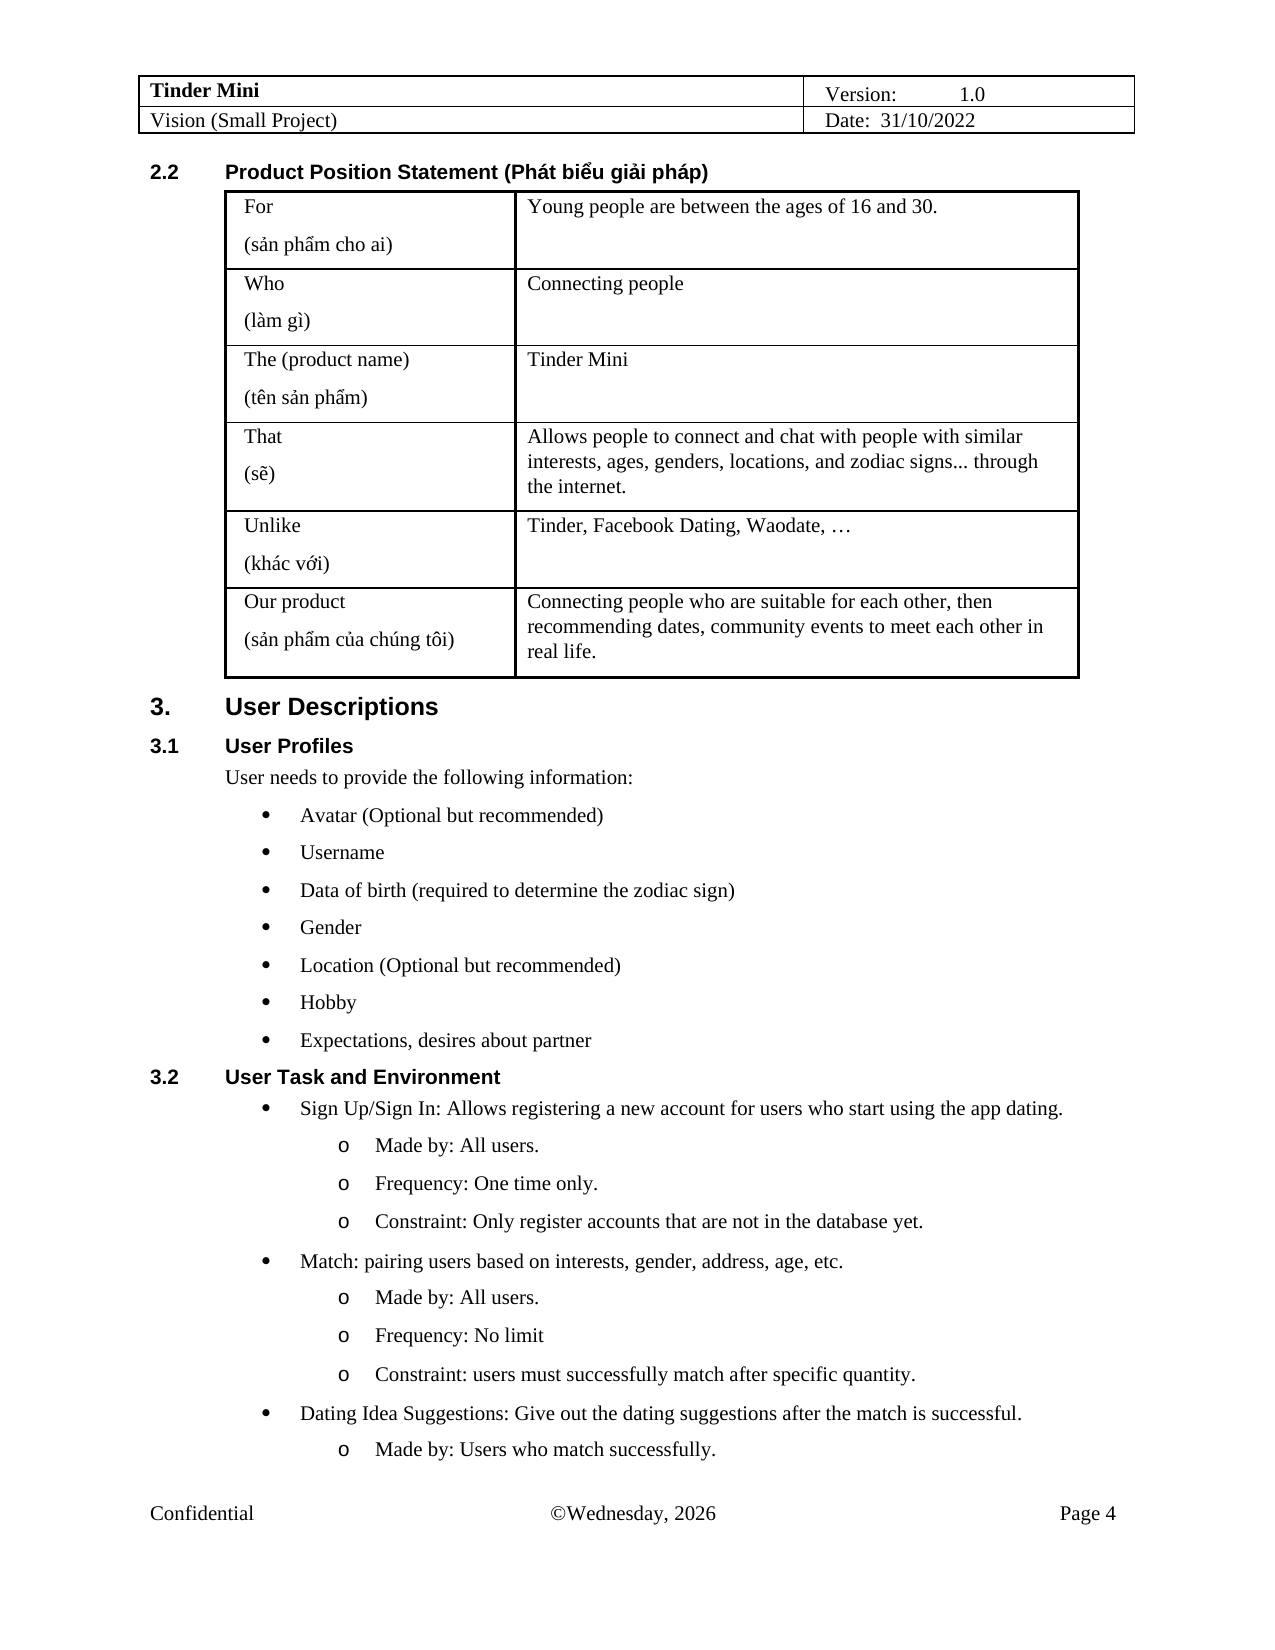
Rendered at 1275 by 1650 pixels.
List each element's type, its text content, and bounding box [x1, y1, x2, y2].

list Made by: Users who match successfully. [337, 1437, 1125, 1463]
table_cell Tinder, Facebook Dating, Waodate, … [517, 512, 1077, 587]
table_cell Our product (sản phẩm của chúng tôi) [227, 589, 514, 676]
list Data of birth (required to determine the zodiac sign) [262, 877, 1125, 902]
list Match: pairing users based on interests, gender, address, age, etc. [262, 1248, 1125, 1273]
table_cell That (sẽ) [227, 423, 514, 510]
table_cell Who (làm gì) [227, 270, 514, 345]
list Dating Idea Suggestions: Give out the dating suggestions after the match is successful. [262, 1400, 1125, 1425]
list Frequency: One time only. [337, 1171, 1125, 1197]
list Username [262, 839, 1125, 864]
table_cell Connecting people who are suitable for each other, then recommending dates, community events to meet each other in real life. [517, 589, 1077, 676]
list Sign Up/Sign In: Allows registering a new account for users who start using the app dating. [262, 1095, 1125, 1120]
subtitle User Profiles [150, 733, 1125, 758]
table_cell Tinder Mini [517, 346, 1077, 421]
table_cell Unlike (khác với) [227, 512, 514, 587]
list Frequency: No limit [337, 1323, 1125, 1349]
text User needs to provide the following information: [225, 764, 1125, 789]
list Expectations, desires about partner [262, 1027, 1125, 1052]
list Hobby [262, 989, 1125, 1014]
list Made by: All users. [337, 1133, 1125, 1159]
table_cell Allows people to connect and chat with people with similar interests, ages, genders, locations, and zodiac signs... through the internet. [517, 423, 1077, 510]
subtitle User Descriptions [150, 692, 1125, 720]
table_header Young people are between the ages of 16 and 30. [517, 193, 1077, 268]
list Gender [262, 914, 1125, 939]
table_cell The (product name) (tên sản phẩm) [227, 346, 514, 421]
table_cell Connecting people [517, 270, 1077, 345]
list Made by: All users. [337, 1285, 1125, 1311]
list Constraint: Only register accounts that are not in the database yet. [337, 1209, 1125, 1235]
table_header For (sản phẩm cho ai) [227, 193, 514, 268]
list Location (Optional but recommended) [262, 952, 1125, 977]
list Avatar (Optional but recommended) [262, 802, 1125, 827]
subtitle Product Position Statement (Phát biểu giải pháp) [150, 159, 1125, 184]
subtitle User Task and Environment [150, 1064, 1125, 1089]
list Constraint: users must successfully match after specific quantity. [337, 1362, 1125, 1387]
